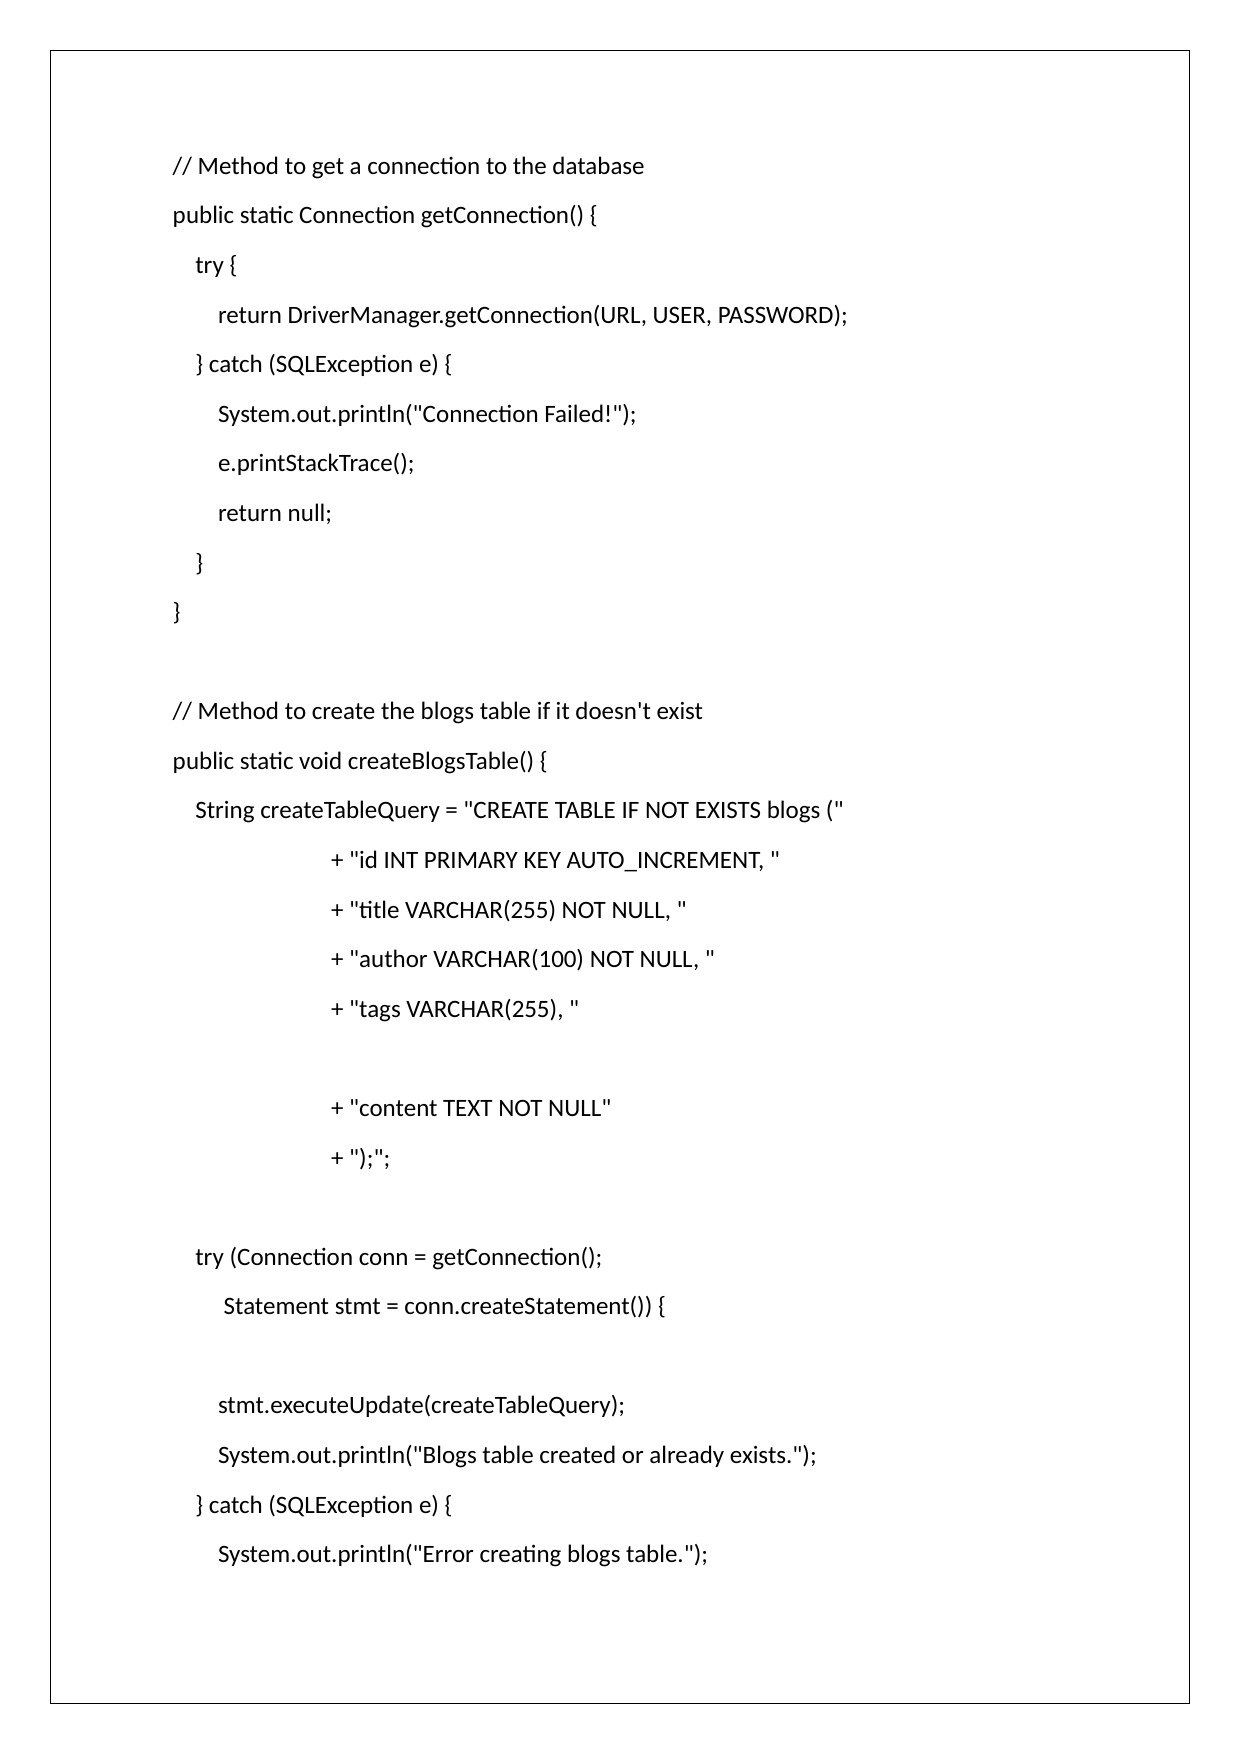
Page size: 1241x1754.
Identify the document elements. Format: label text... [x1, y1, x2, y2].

text System.out.println("Error creating blogs table."); [150, 1538, 1090, 1569]
text try (Connection conn = getConnection(); [150, 1241, 1090, 1271]
text + ");"; [150, 1142, 1090, 1172]
text // Method to create the blogs table if it doesn't exist [150, 695, 1090, 726]
text } catch (SQLException e) { [150, 1489, 1090, 1519]
text + "content TEXT NOT NULL" [150, 1092, 1090, 1123]
text return null; [150, 497, 1090, 528]
text try { [150, 249, 1090, 280]
text Statement stmt = conn.createStatement()) { [150, 1290, 1090, 1321]
text // Method to get a connection to the database [150, 150, 1090, 181]
text } [150, 596, 1090, 627]
text return DriverManager.getConnection(URL, USER, PASSWORD); [150, 299, 1090, 329]
text System.out.println("Connection Failed!"); [150, 398, 1090, 428]
text } catch (SQLException e) { [150, 348, 1090, 379]
text + "author VARCHAR(100) NOT NULL, " [150, 943, 1090, 974]
text public static void createBlogsTable() { [150, 745, 1090, 776]
text stmt.executeUpdate(createTableQuery); [150, 1389, 1090, 1420]
text } [150, 547, 1090, 577]
text String createTableQuery = "CREATE TABLE IF NOT EXISTS blogs (" [150, 794, 1090, 825]
text System.out.println("Blogs table created or already exists."); [150, 1439, 1090, 1470]
text + "tags VARCHAR(255), " [150, 993, 1090, 1023]
text public static Connection getConnection() { [150, 199, 1090, 230]
text e.printStackTrace(); [150, 447, 1090, 478]
text + "title VARCHAR(255) NOT NULL, " [150, 894, 1090, 924]
text + "id INT PRIMARY KEY AUTO_INCREMENT, " [150, 844, 1090, 875]
